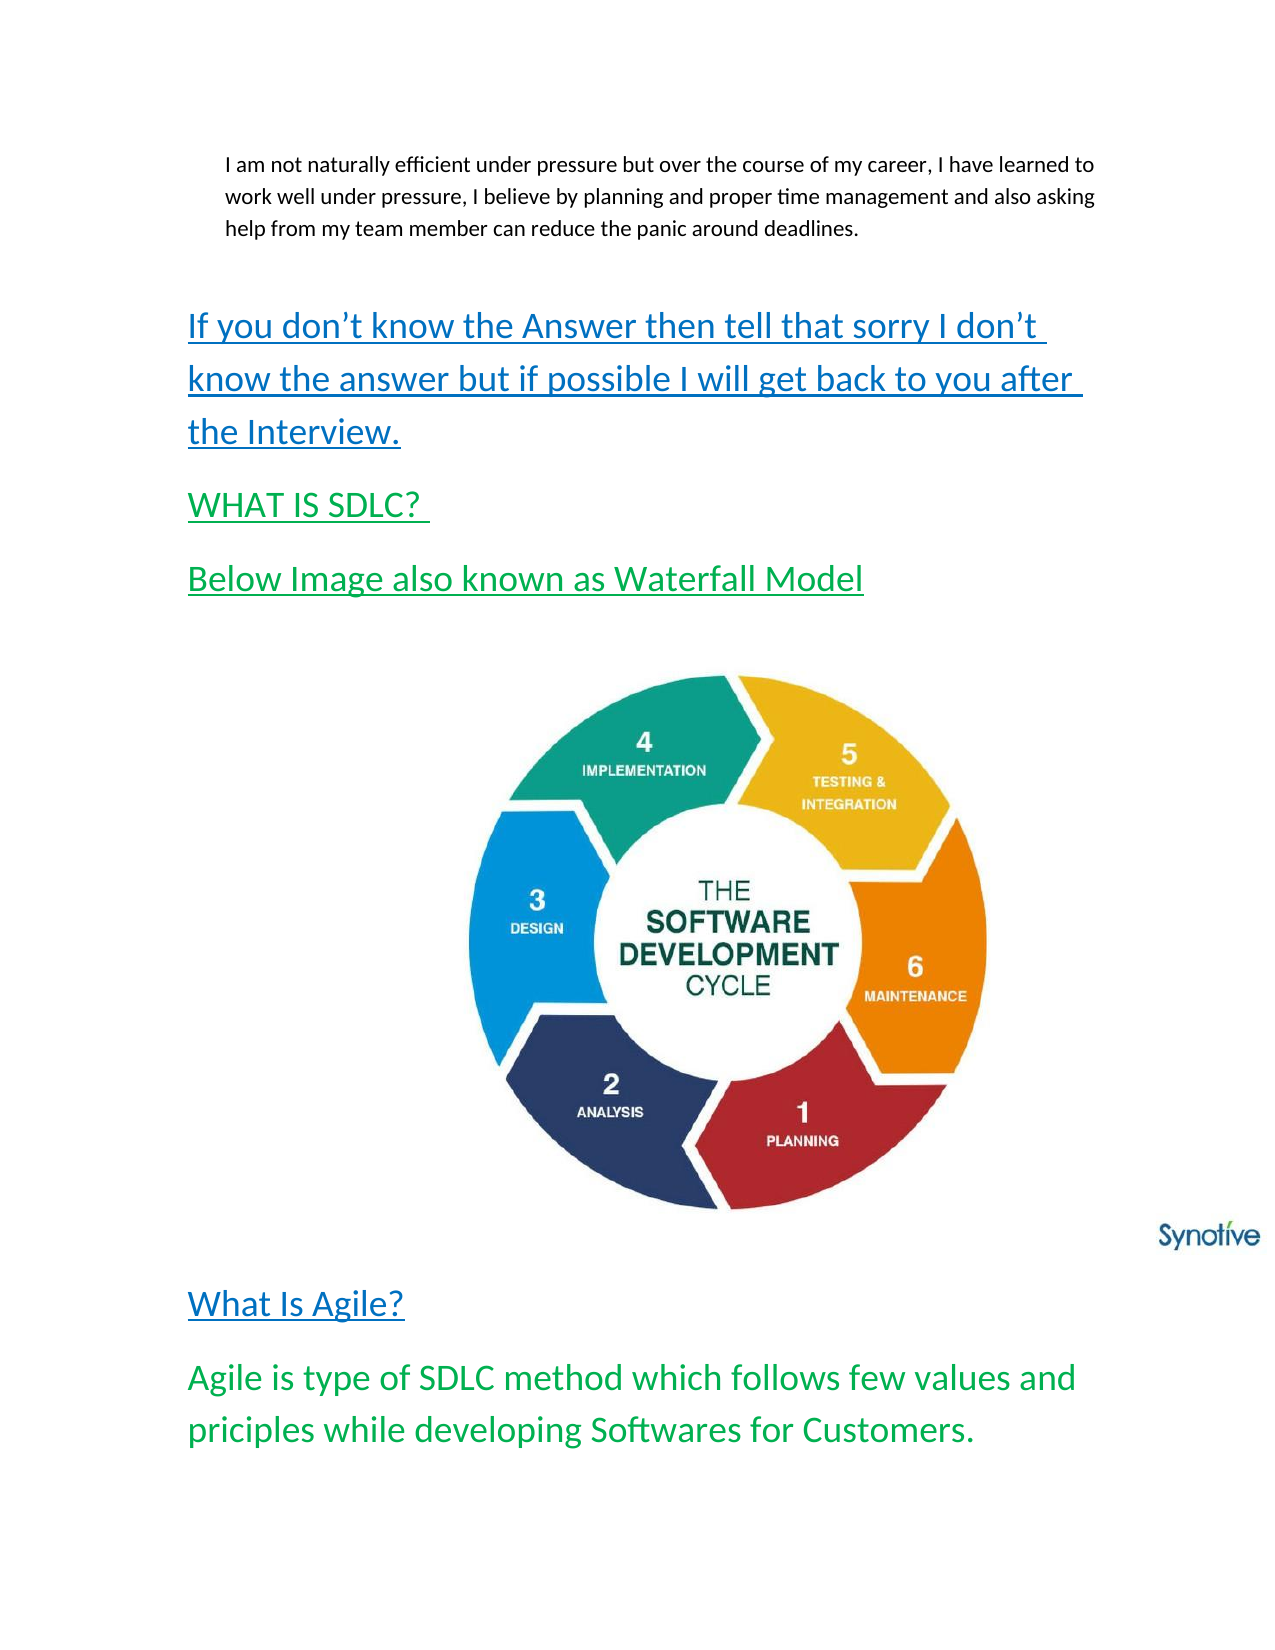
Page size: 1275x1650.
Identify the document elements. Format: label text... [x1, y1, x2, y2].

text I am not naturally efficient under pressure but over the course of my career, I have learned to work well under pressure, I believe by planning and proper time management and also asking help from my team member can reduce the panic around deadlines. [225, 150, 1125, 242]
text WHAT IS SDLC? [187, 481, 1125, 527]
picture [187, 628, 1268, 1255]
text What Is Agile? [187, 1280, 1125, 1326]
text Below Image also known as Waterfall Model [187, 555, 1125, 601]
text Agile is type of SDLC method which follows few values and priciples while developing Softwares for Customers. [187, 1353, 1125, 1452]
text If you don’t know the Answer then tell that sorry I don’t know the answer but if possible I will get back to you after the Interview. [187, 302, 1125, 454]
